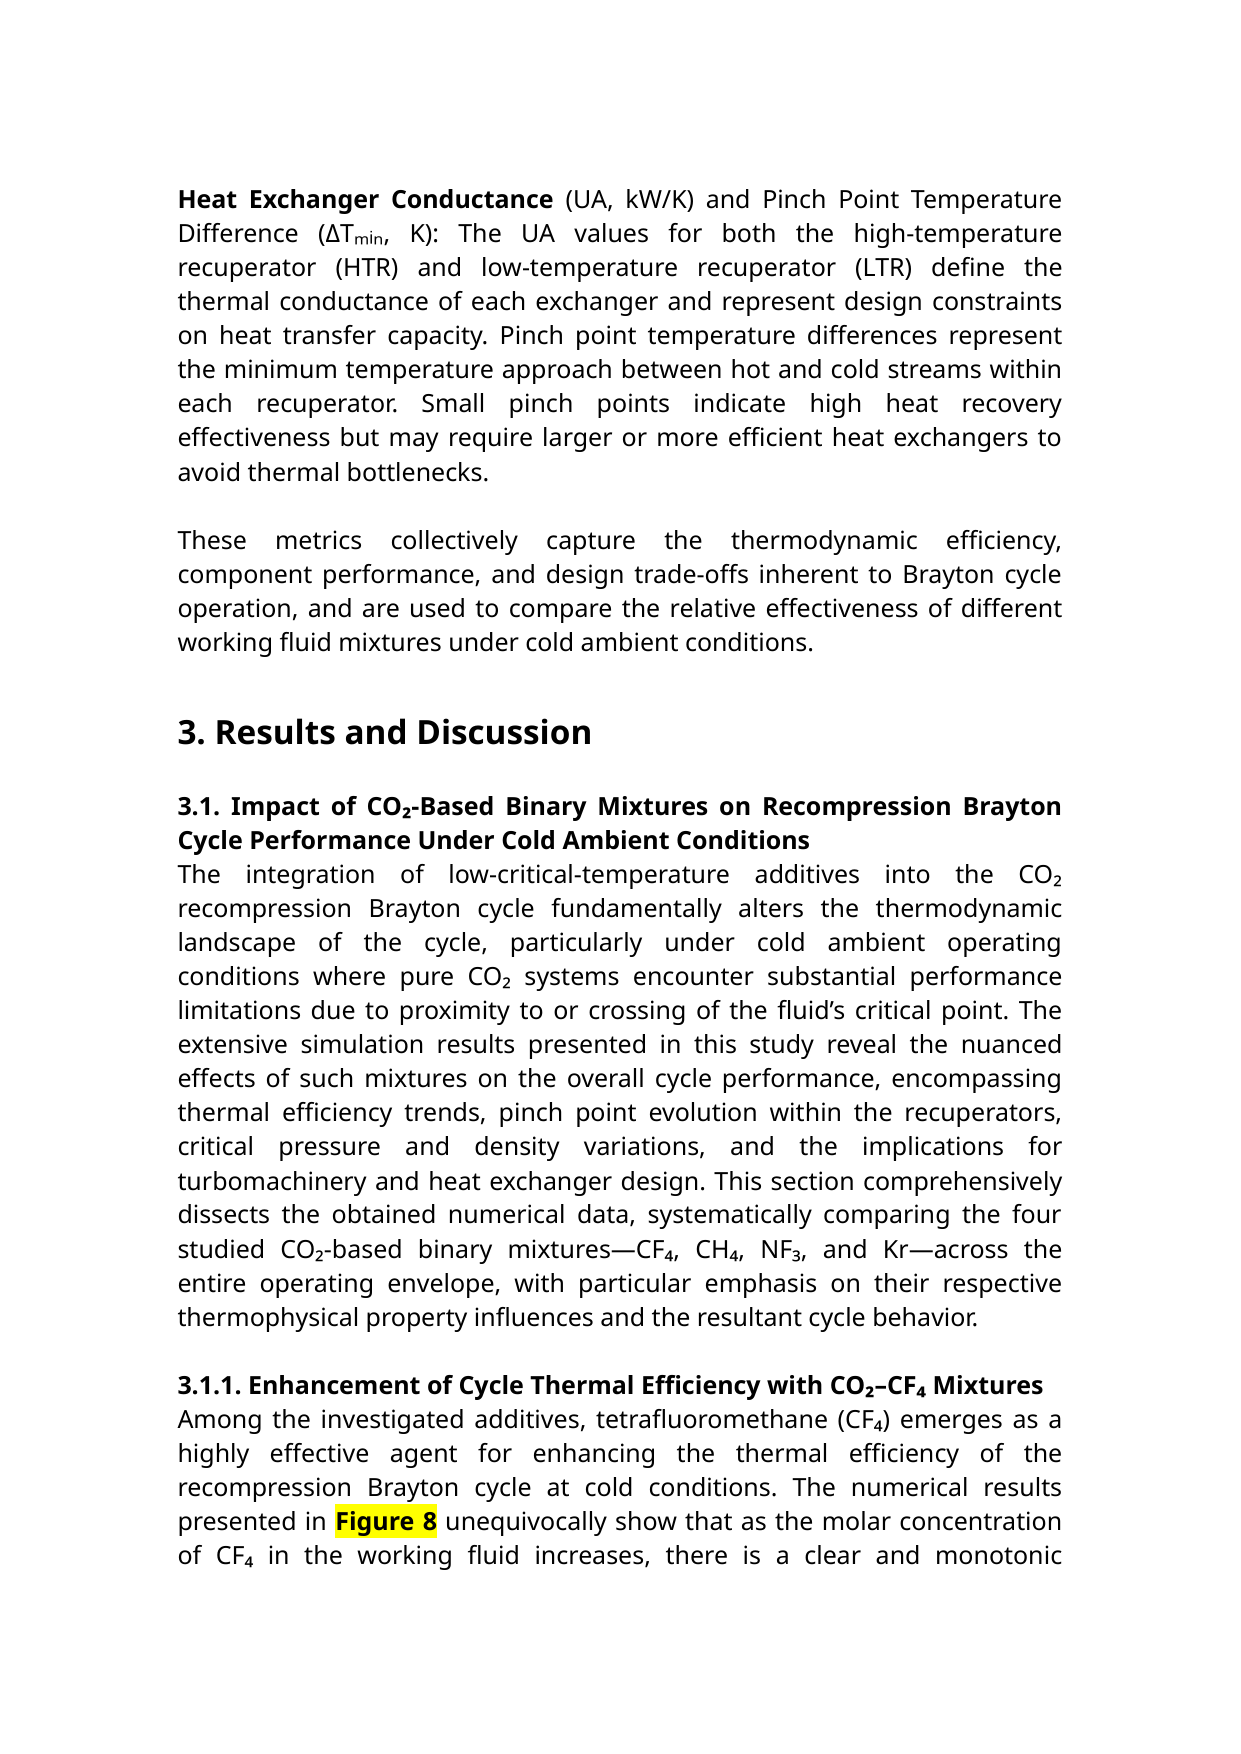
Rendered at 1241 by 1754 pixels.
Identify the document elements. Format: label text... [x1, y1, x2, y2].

text 3.1.1. Enhancement of Cycle Thermal Efficiency with CO₂–CF₄ Mixtures [177, 1367, 1063, 1402]
text 3. Results and Discussion [177, 709, 1063, 754]
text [177, 1402, 1063, 1572]
text 3.1. Impact of CO₂-Based Binary Mixtures on Recompression Brayton Cycle Performance Under Cold Ambient Conditions [177, 788, 1063, 857]
text These metrics collectively capture the thermodynamic efficiency, component performance, and design trade-offs inherent to Brayton cycle operation, and are used to compare the relative effectiveness of different working fluid mixtures under cold ambient conditions. [177, 522, 1063, 658]
text Heat Exchanger Conductance (UA, kW/K) and Pinch Point Temperature Difference (ΔTₘᵢₙ, K): The UA values for both the high-temperature recuperator (HTR) and low-temperature recuperator (LTR) define the thermal conductance of each exchanger and represent design constraints on heat transfer capacity. Pinch point temperature differences represent the minimum temperature approach between hot and cold streams within each recuperator. Small pinch points indicate high heat recovery effectiveness but may require larger or more efficient heat exchangers to avoid thermal bottlenecks. [177, 182, 1063, 488]
text The integration of low-critical-temperature additives into the CO₂ recompression Brayton cycle fundamentally alters the thermodynamic landscape of the cycle, particularly under cold ambient operating conditions where pure CO₂ systems encounter substantial performance limitations due to proximity to or crossing of the fluid’s critical point. The extensive simulation results presented in this study reveal the nuanced effects of such mixtures on the overall cycle performance, encompassing thermal efficiency trends, pinch point evolution within the recuperators, critical pressure and density variations, and the implications for turbomachinery and heat exchanger design. This section comprehensively dissects the obtained numerical data, systematically comparing the four studied CO₂-based binary mixtures—CF₄, CH₄, NF₃, and Kr—across the entire operating envelope, with particular emphasis on their respective thermophysical property influences and the resultant cycle behavior. [177, 857, 1063, 1333]
